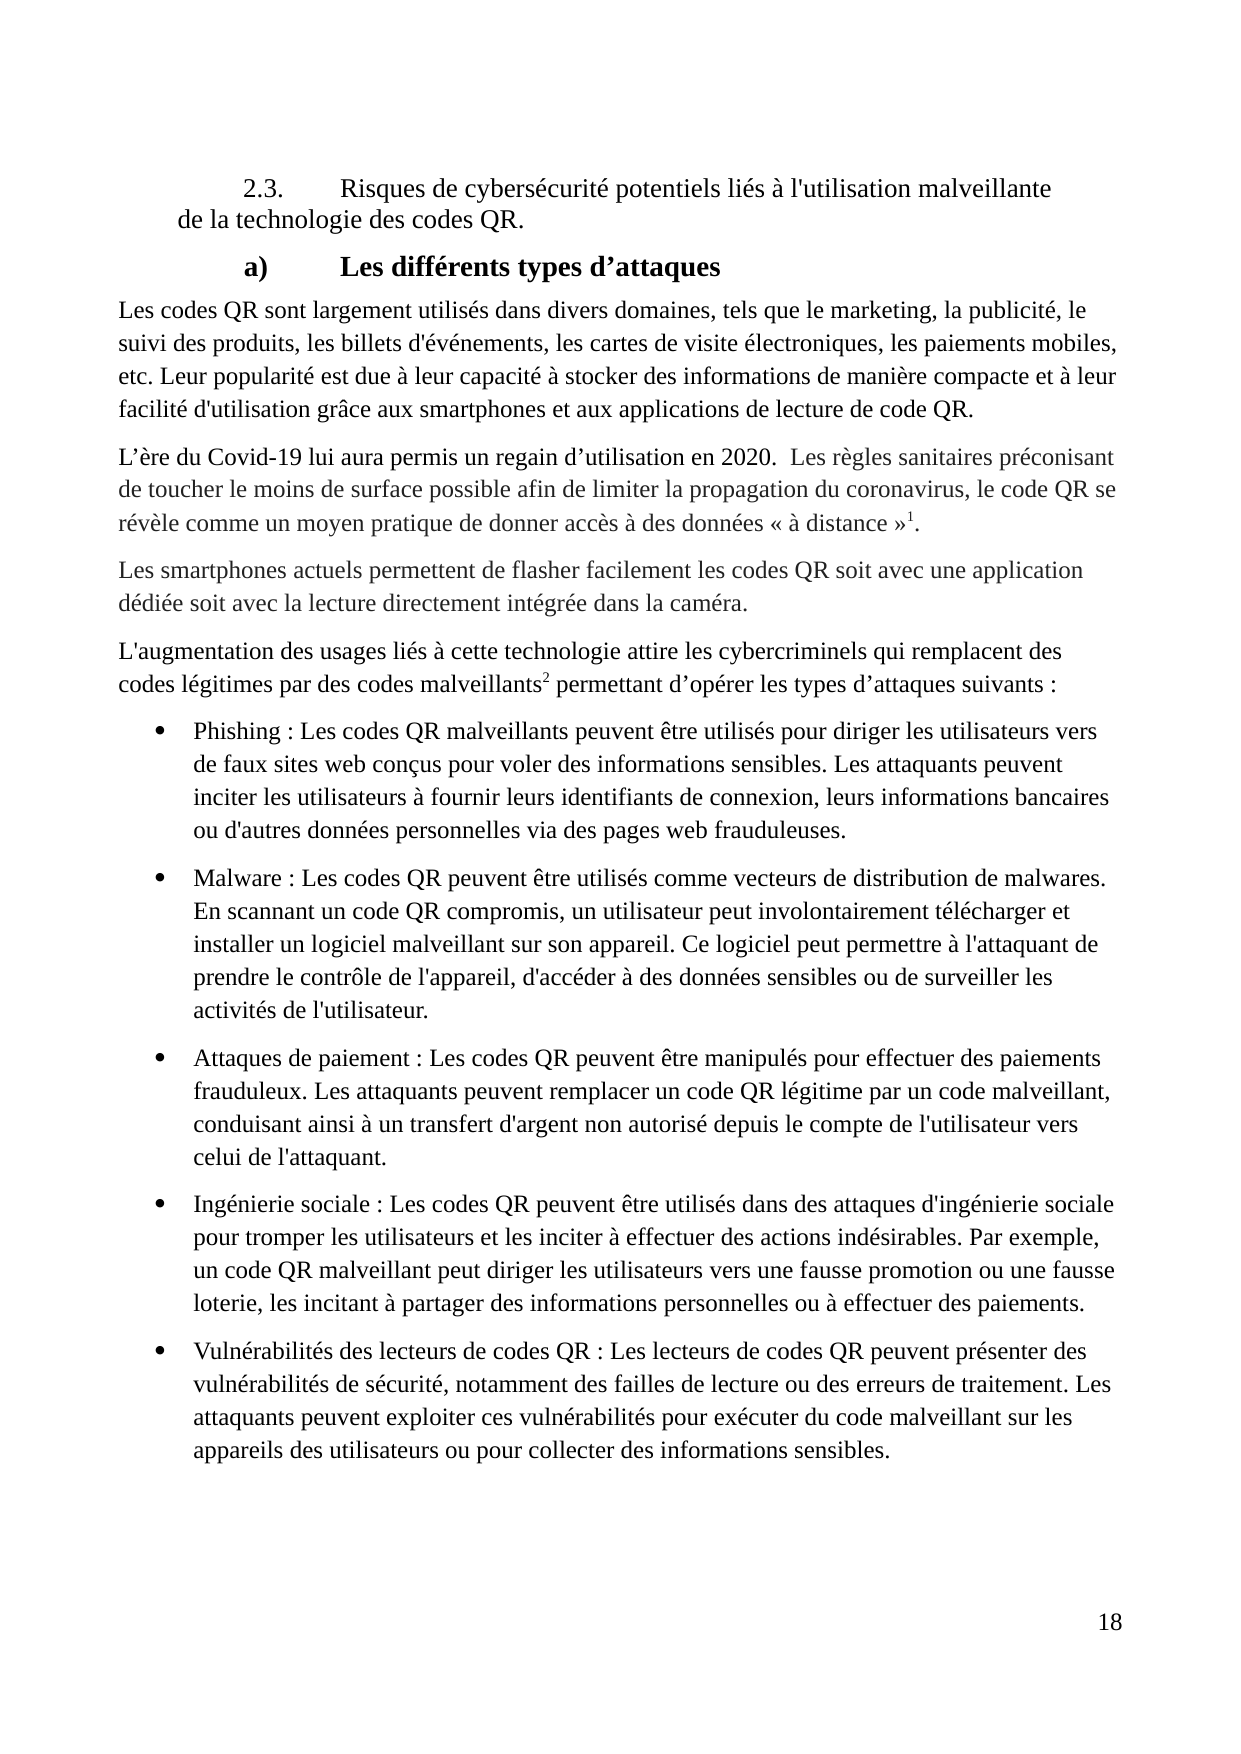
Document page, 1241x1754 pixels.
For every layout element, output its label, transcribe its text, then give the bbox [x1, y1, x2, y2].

text Les smartphones actuels permettent de flasher facilement les codes QR soit avec une application dédiée soit avec la lecture directement intégrée dans la caméra. [118, 555, 1122, 617]
subtitle Risques de cybersécurité potentiels liés à l'utilisation malveillante de la technologie des codes QR. [177, 172, 1063, 234]
text Les codes QR sont largement utilisés dans divers domaines, tels que le marketing, la publicité, le suivi des produits, les billets d'événements, les cartes de visite électroniques, les paiements mobiles, etc. Leur popularité est due à leur capacité à stocker des informations de manière compacte et à leur facilité d'utilisation grâce aux smartphones et aux applications de lecture de code QR. [118, 295, 1122, 423]
text L’ère du Covid-19 lui aura permis un regain d’utilisation en 2020. Les règles sanitaires préconisant de toucher le moins de surface possible afin de limiter la propagation du coronavirus, le code QR se révèle comme un moyen pratique de donner accès à des données « à distance »1. [118, 442, 1122, 536]
list Attaques de paiement : Les codes QR peuvent être manipulés pour effectuer des paiements frauduleux. Les attaquants peuvent remplacer un code QR légitime par un code malveillant, conduisant ainsi à un transfert d'argent non autorisé depuis le compte de l'utilisateur vers celui de l'attaquant. [156, 1043, 1122, 1171]
list Vulnérabilités des lecteurs de codes QR : Les lecteurs de codes QR peuvent présenter des vulnérabilités de sécurité, notamment des failles de lecture ou des erreurs de traitement. Les attaquants peuvent exploiter ces vulnérabilités pour exécuter du code malveillant sur les appareils des utilisateurs ou pour collecter des informations sensibles. [156, 1336, 1122, 1464]
list Phishing : Les codes QR malveillants peuvent être utilisés pour diriger les utilisateurs vers de faux sites web conçus pour voler des informations sensibles. Les attaquants peuvent inciter les utilisateurs à fournir leurs identifiants de connexion, leurs informations bancaires ou d'autres données personnelles via des pages web frauduleuses. [156, 716, 1122, 844]
text L'augmentation des usages liés à cette technologie attire les cybercriminels qui remplacent des codes légitimes par des codes malveillants2 permettant d’opérer les types d’attaques suivants : [118, 636, 1122, 698]
list Malware : Les codes QR peuvent être utilisés comme vecteurs de distribution de malwares. En scannant un code QR compromis, un utilisateur peut involontairement télécharger et installer un logiciel malveillant sur son appareil. Ce logiciel peut permettre à l'attaquant de prendre le contrôle de l'appareil, d'accéder à des données sensibles ou de surveiller les activités de l'utilisateur. [156, 863, 1122, 1024]
subtitle Les différents types d’attaques [118, 249, 1122, 282]
list Ingénierie sociale : Les codes QR peuvent être utilisés dans des attaques d'ingénierie sociale pour tromper les utilisateurs et les inciter à effectuer des actions indésirables. Par exemple, un code QR malveillant peut diriger les utilisateurs vers une fausse promotion ou une fausse loterie, les incitant à partager des informations personnelles ou à effectuer des paiements. [156, 1189, 1122, 1317]
